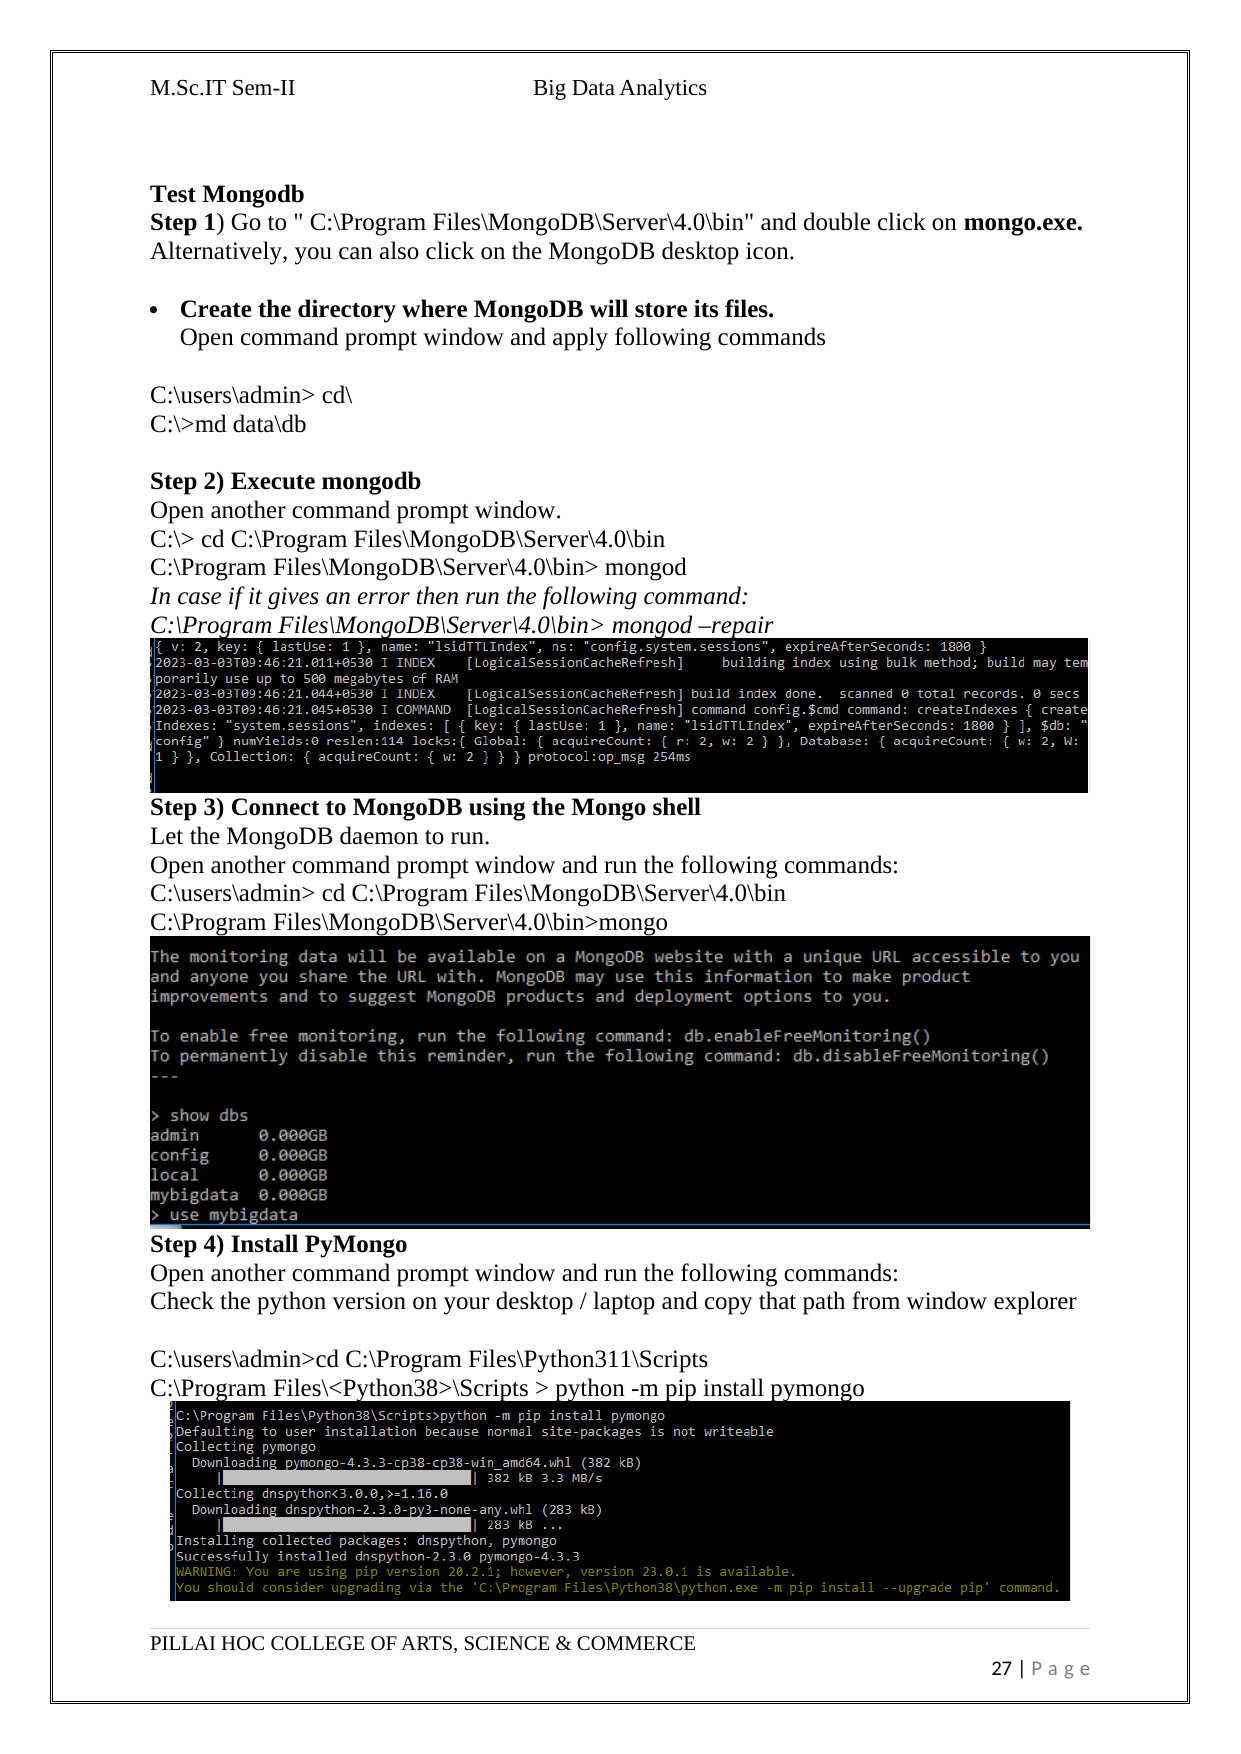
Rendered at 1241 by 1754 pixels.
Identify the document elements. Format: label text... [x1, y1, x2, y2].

text Open another command prompt window and run the following commands: [150, 850, 1090, 878]
text In case if it gives an error then run the following command: [150, 581, 1090, 610]
text Open another command prompt window. [150, 495, 1090, 524]
text C:\Program Files\<Python38>\Scripts > python -m pip install pymongo [150, 1373, 1090, 1401]
text Step 2) Execute mongodb [150, 466, 1090, 495]
text Step 1) Go to " C:\Program Files\MongoDB\Server\4.0\bin" and double click on mongo.exe. Alternatively, you can also click on the MongoDB desktop icon. [150, 207, 1090, 265]
text Step 3) Connect to MongoDB using the Mongo shell [150, 793, 1090, 821]
text C:\Program Files\MongoDB\Server\4.0\bin>mongo [150, 907, 1090, 936]
text C:\users\admin>cd C:\Program Files\Python311\Scripts [150, 1344, 1090, 1373]
text Let the MongoDB daemon to run. [150, 821, 1090, 850]
text C:\Program Files\MongoDB\Server\4.0\bin> mongod –repair [150, 610, 1090, 638]
text C:\Program Files\MongoDB\Server\4.0\bin> mongod [150, 552, 1090, 581]
text C:\users\admin> cd C:\Program Files\MongoDB\Server\4.0\bin [150, 878, 1090, 907]
text C:\users\admin> cd\ [150, 380, 1090, 409]
text Test Mongodb [150, 179, 1090, 207]
text Open command prompt window and apply following commands [179, 322, 1090, 351]
text C:\> cd C:\Program Files\MongoDB\Server\4.0\bin [150, 524, 1090, 552]
picture [150, 638, 1091, 793]
text Check the python version on your desktop / laptop and copy that path from window explorer [150, 1286, 1090, 1315]
text Open another command prompt window and run the following commands: [150, 1258, 1090, 1286]
picture [170, 1401, 1071, 1601]
text Step 4) Install PyMongo [150, 1229, 1090, 1258]
text C:\>md data\db [150, 409, 1090, 437]
list Create the directory where MongoDB will store its files. [150, 294, 1090, 322]
picture [150, 936, 1091, 1229]
